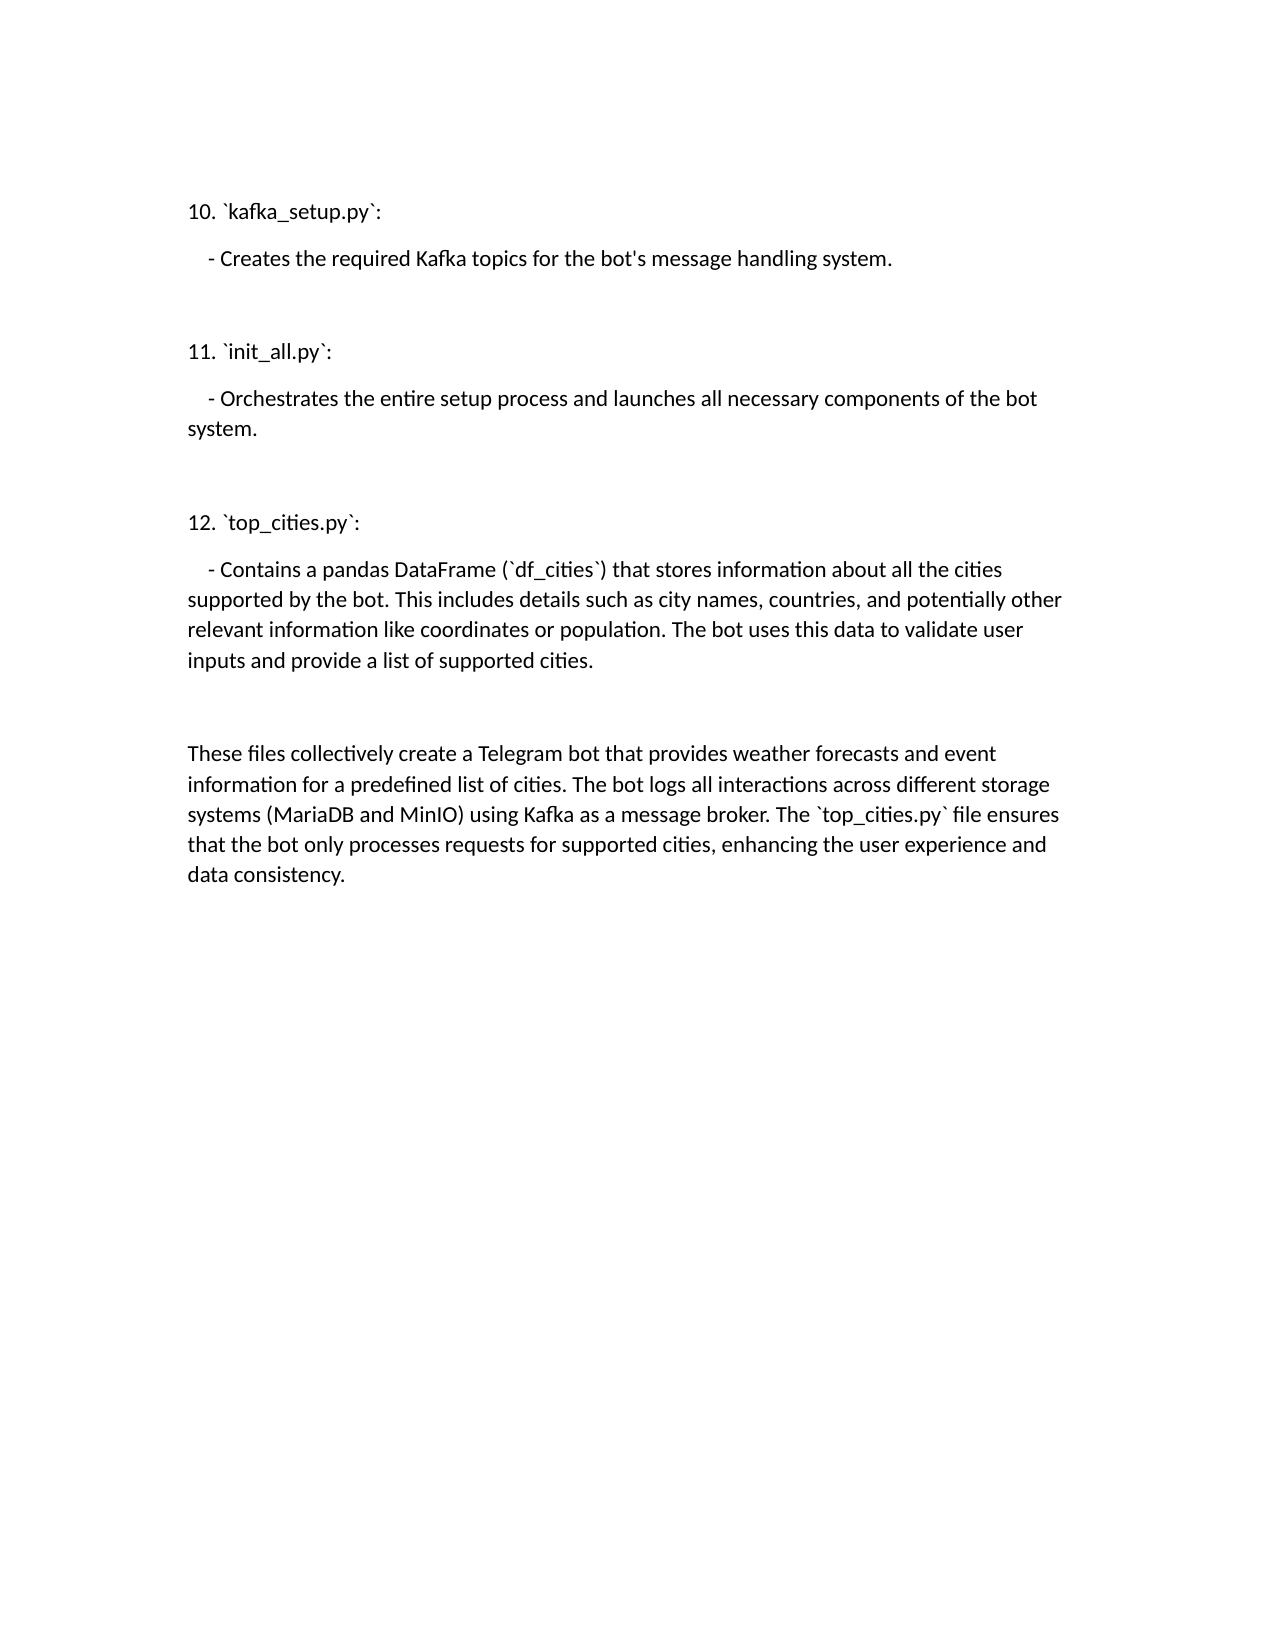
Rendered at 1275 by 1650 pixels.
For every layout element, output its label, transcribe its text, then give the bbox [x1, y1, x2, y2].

text - Contains a pandas DataFrame (`df_cities`) that stores information about all the cities supported by the bot. This includes details such as city names, countries, and potentially other relevant information like coordinates or population. The bot uses this data to validate user inputs and provide a list of supported cities. [187, 555, 1087, 674]
text 12. `top_cities.py`: [187, 508, 1087, 536]
text 10. `kafka_setup.py`: [187, 197, 1087, 225]
text - Creates the required Kafka topics for the bot's message handling system. [187, 244, 1087, 272]
text 11. `init_all.py`: [187, 337, 1087, 366]
text These files collectively create a Telegram bot that provides weather forecasts and event information for a predefined list of cities. The bot logs all interactions across different storage systems (MariaDB and MinIO) using Kafka as a message broker. The `top_cities.py` file ensures that the bot only processes requests for supported cities, enhancing the user experience and data consistency. [187, 739, 1087, 888]
text - Orchestrates the entire setup process and launches all necessary components of the bot system. [187, 384, 1087, 443]
